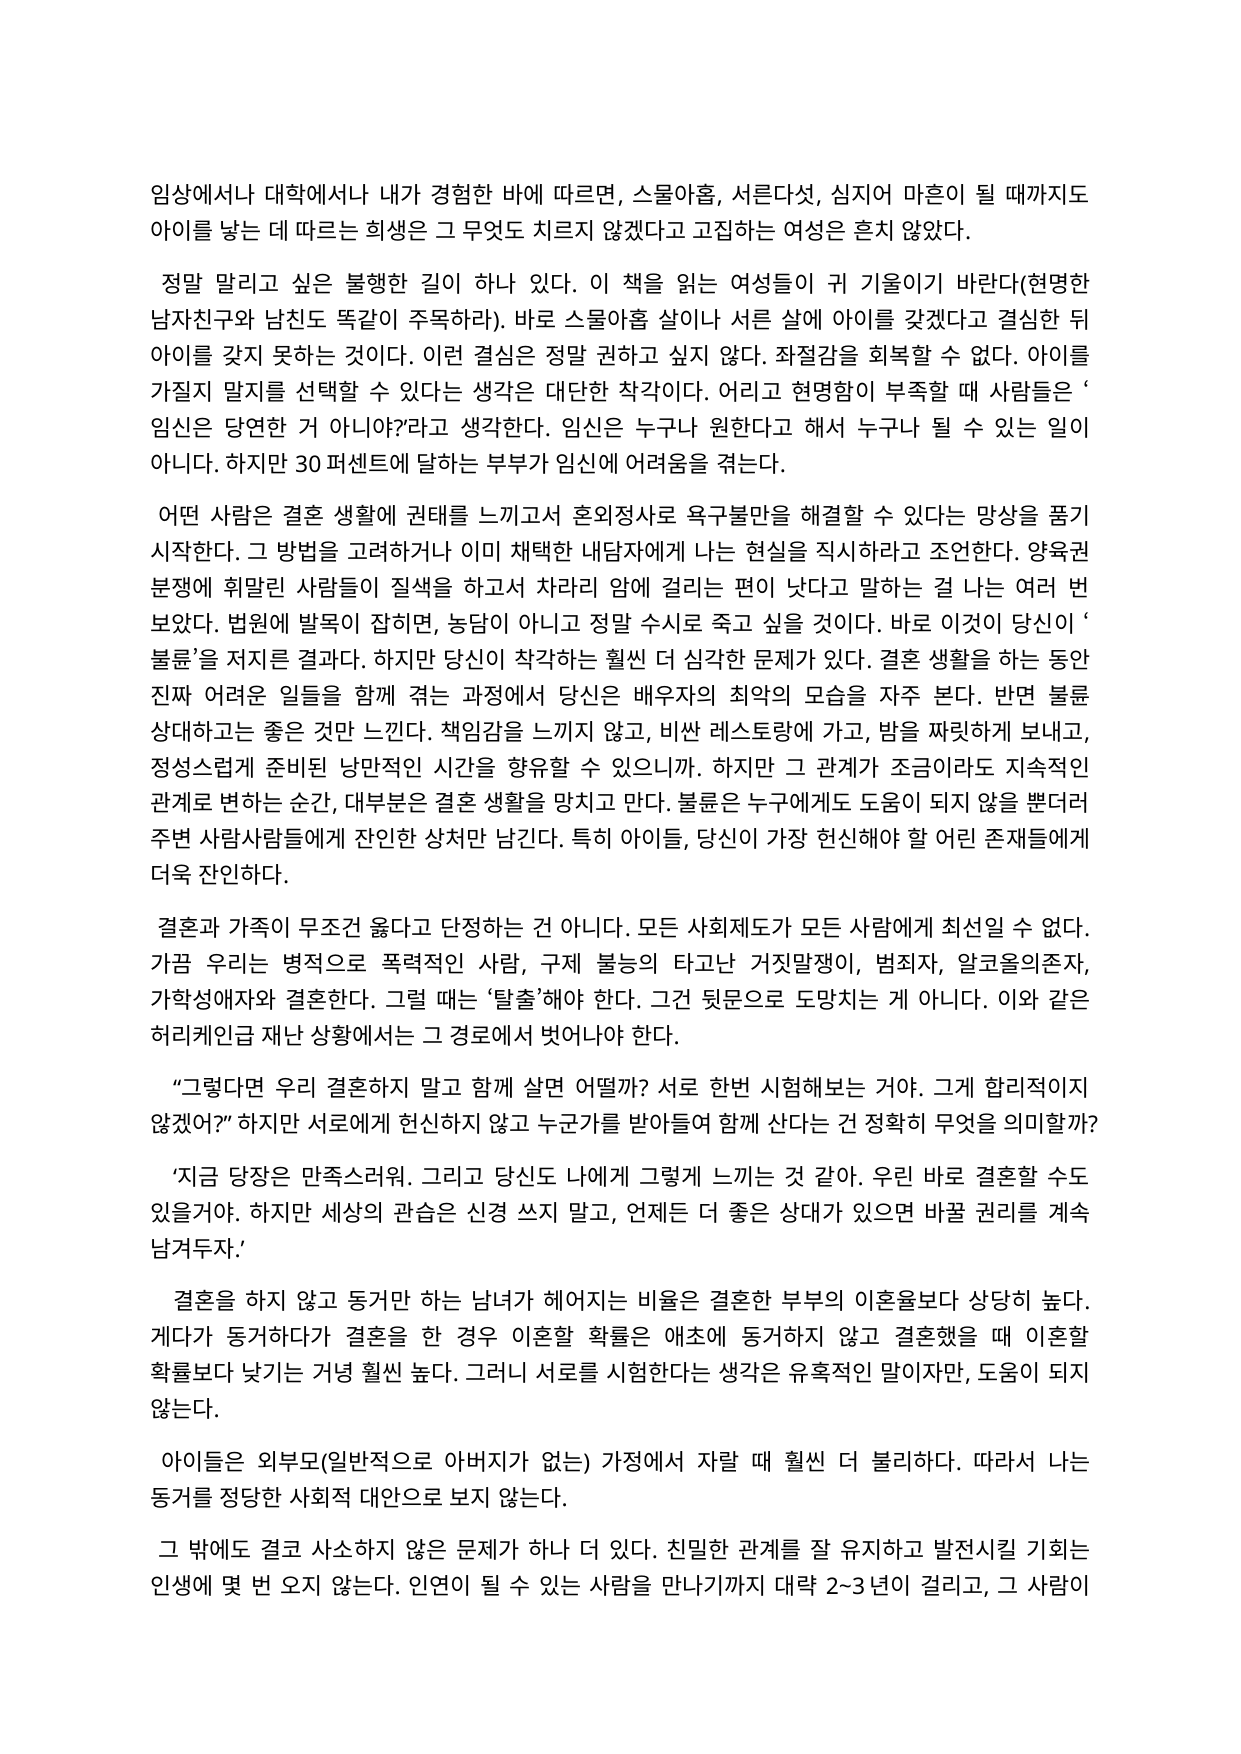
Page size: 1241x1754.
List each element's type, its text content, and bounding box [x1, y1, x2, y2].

text “그렇다면 우리 결혼하지 말고 함께 살면 어떨까? 서로 한번 시험해보는 거야. 그게 합리적이지 않겠어?” 하지만 서로에게 헌신하지 않고 누군가를 받아들여 함께 산다는 건 정확히 무엇을 의미할까? [150, 1070, 1090, 1139]
text 결혼을 하지 않고 동거만 하는 남녀가 헤어지는 비율은 결혼한 부부의 이혼율보다 상당히 높다. 게다가 동거하다가 결혼을 한 경우 이혼할 확률은 애초에 동거하지 않고 결혼했을 때 이혼할 확률보다 낮기는 거녕 훨씬 높다. 그러니 서로를 시험한다는 생각은 유혹적인 말이자만, 도움이 되지 않는다. [150, 1283, 1090, 1424]
text 어떤 사람은 결혼 생활에 권태를 느끼고서 혼외정사로 욕구불만을 해결할 수 있다는 망상을 품기 시작한다. 그 방법을 고려하거나 이미 채택한 내담자에게 나는 현실을 직시하라고 조언한다. 양육권 분쟁에 휘말린 사람들이 질색을 하고서 차라리 암에 걸리는 편이 낫다고 말하는 걸 나는 여러 번 보았다. 법원에 발목이 잡히면, 농담이 아니고 정말 수시로 죽고 싶을 것이다. 바로 이것이 당신이 ‘불륜’을 저지른 결과다. 하지만 당신이 착각하는 훨씬 더 심각한 문제가 있다. 결혼 생활을 하는 동안 진짜 어려운 일들을 함께 겪는 과정에서 당신은 배우자의 최악의 모습을 자주 본다. 반면 불륜 상대하고는 좋은 것만 느낀다. 책임감을 느끼지 않고, 비싼 레스토랑에 가고, 밤을 짜릿하게 보내고, 정성스럽게 준비된 낭만적인 시간을 향유할 수 있으니까. 하지만 그 관계가 조금이라도 지속적인 관계로 변하는 순간, 대부분은 결혼 생활을 망치고 만다. 불륜은 누구에게도 도움이 되지 않을 뿐더러 주변 사람사람들에게 잔인한 상처만 남긴다. 특히 아이들, 당신이 가장 헌신해야 할 어린 존재들에게 더욱 잔인하다. [150, 498, 1090, 891]
text ‘지금 당장은 만족스러워. 그리고 당신도 나에게 그렇게 느끼는 것 같아. 우린 바로 결혼할 수도 있을거야. 하지만 세상의 관습은 신경 쓰지 말고, 언제든 더 좋은 상대가 있으면 바꿀 권리를 계속 남겨두자.’ [150, 1159, 1090, 1264]
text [150, 177, 1090, 246]
text 아이들은 외부모(일반적으로 아버지가 없는) 가정에서 자랄 때 훨씬 더 불리하다. 따라서 나는 동거를 정당한 사회적 대안으로 보지 않는다. [150, 1443, 1090, 1513]
text 정말 말리고 싶은 불행한 길이 하나 있다. 이 책을 읽는 여성들이 귀 기울이기 바란다(현명한 남자친구와 남친도 똑같이 주목하라). 바로 스물아홉 살이나 서른 살에 아이를 갖겠다고 결심한 뒤 아이를 갖지 못하는 것이다. 이런 결심은 정말 권하고 싶지 않다. 좌절감을 회복할 수 없다. 아이를 가질지 말지를 선택할 수 있다는 생각은 대단한 착각이다. 어리고 현명함이 부족할 때 사람들은 ‘임신은 당연한 거 아니야?’라고 생각한다. 임신은 누구나 원한다고 해서 누구나 될 수 있는 일이 아니다. 하지만 30퍼센트에 달하는 부부가 임신에 어려움을 겪는다. [150, 266, 1090, 479]
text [150, 1532, 1090, 1601]
text 결혼과 가족이 무조건 옳다고 단정하는 건 아니다. 모든 사회제도가 모든 사람에게 최선일 수 없다. 가끔 우리는 병적으로 폭력적인 사람, 구제 불능의 타고난 거짓말쟁이, 범죄자, 알코올의존자, 가학성애자와 결혼한다. 그럴 때는 ‘탈출’해야 한다. 그건 뒷문으로 도망치는 게 아니다. 이와 같은 허리케인급 재난 상황에서는 그 경로에서 벗어나야 한다. [150, 910, 1090, 1051]
